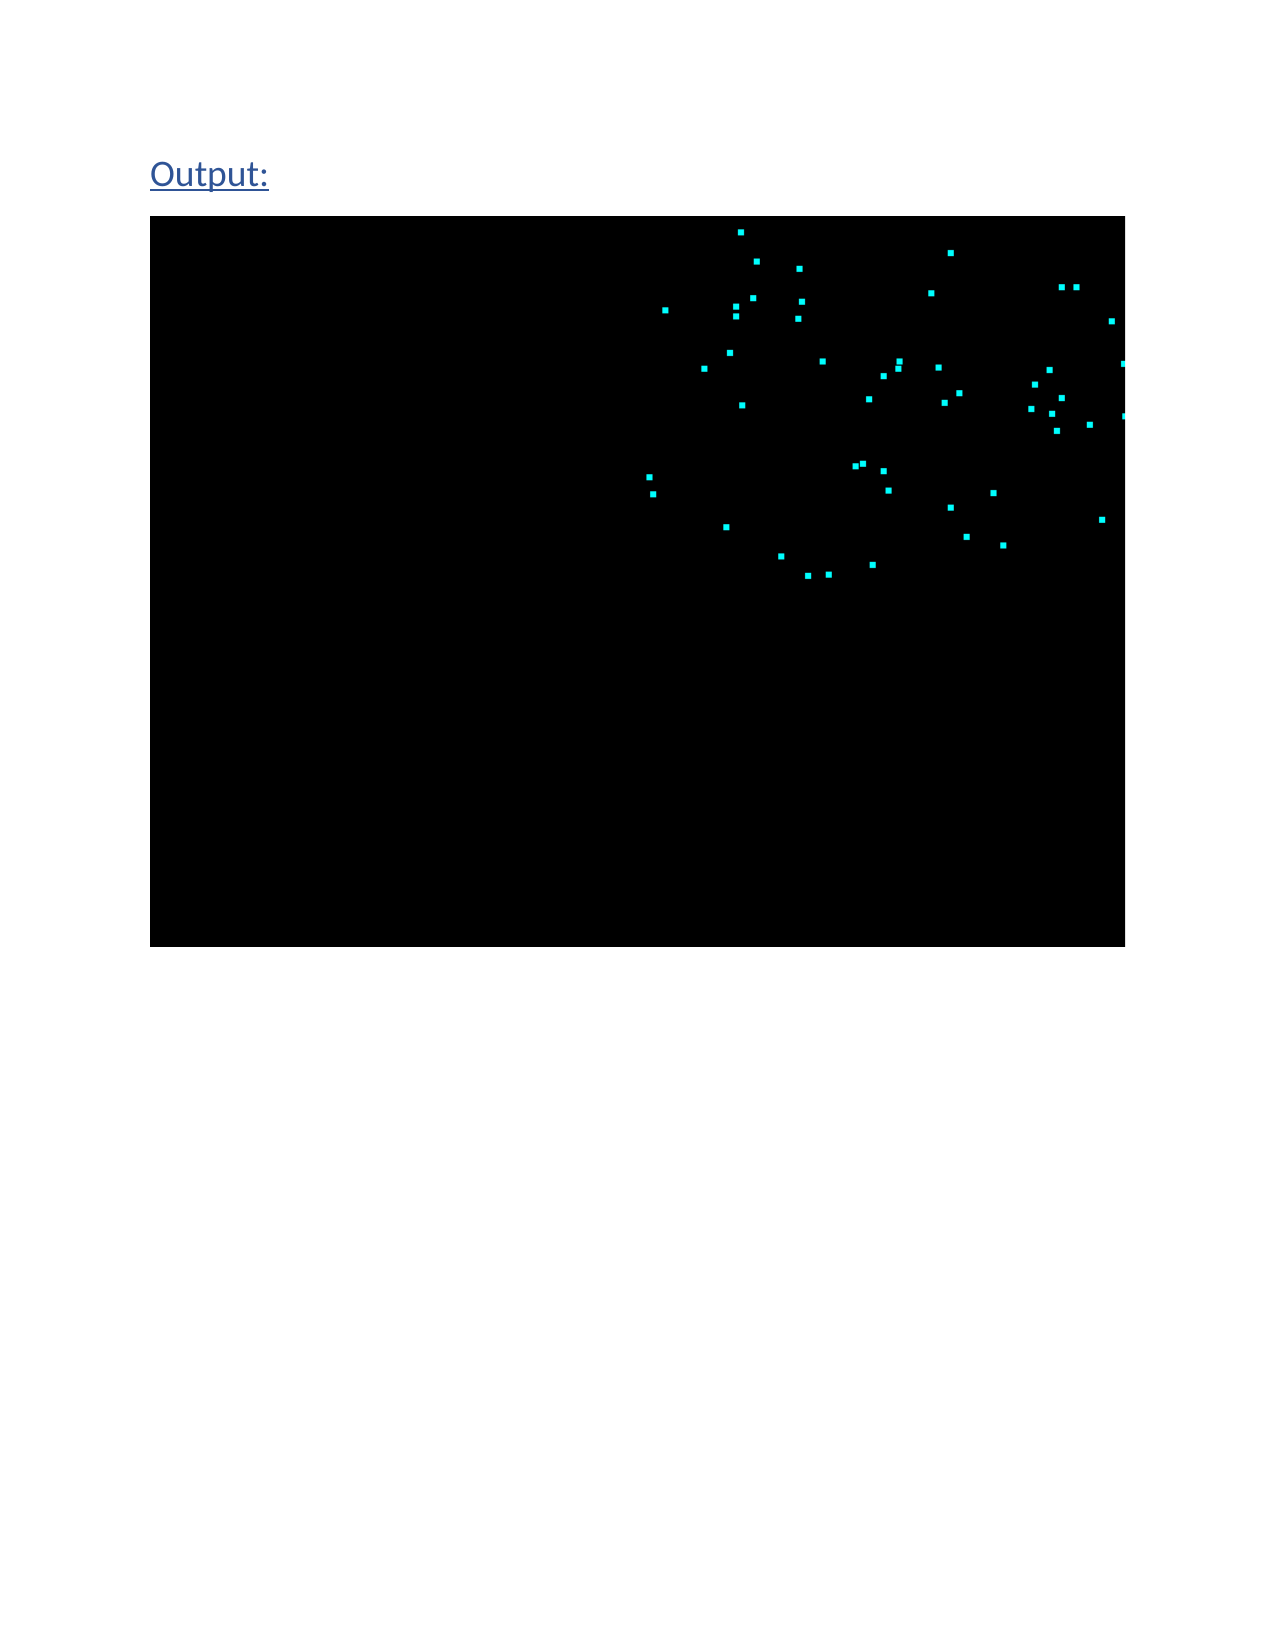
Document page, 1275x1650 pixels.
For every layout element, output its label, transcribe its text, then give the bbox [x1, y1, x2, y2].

text Output: [150, 150, 1125, 196]
picture [150, 216, 1125, 947]
